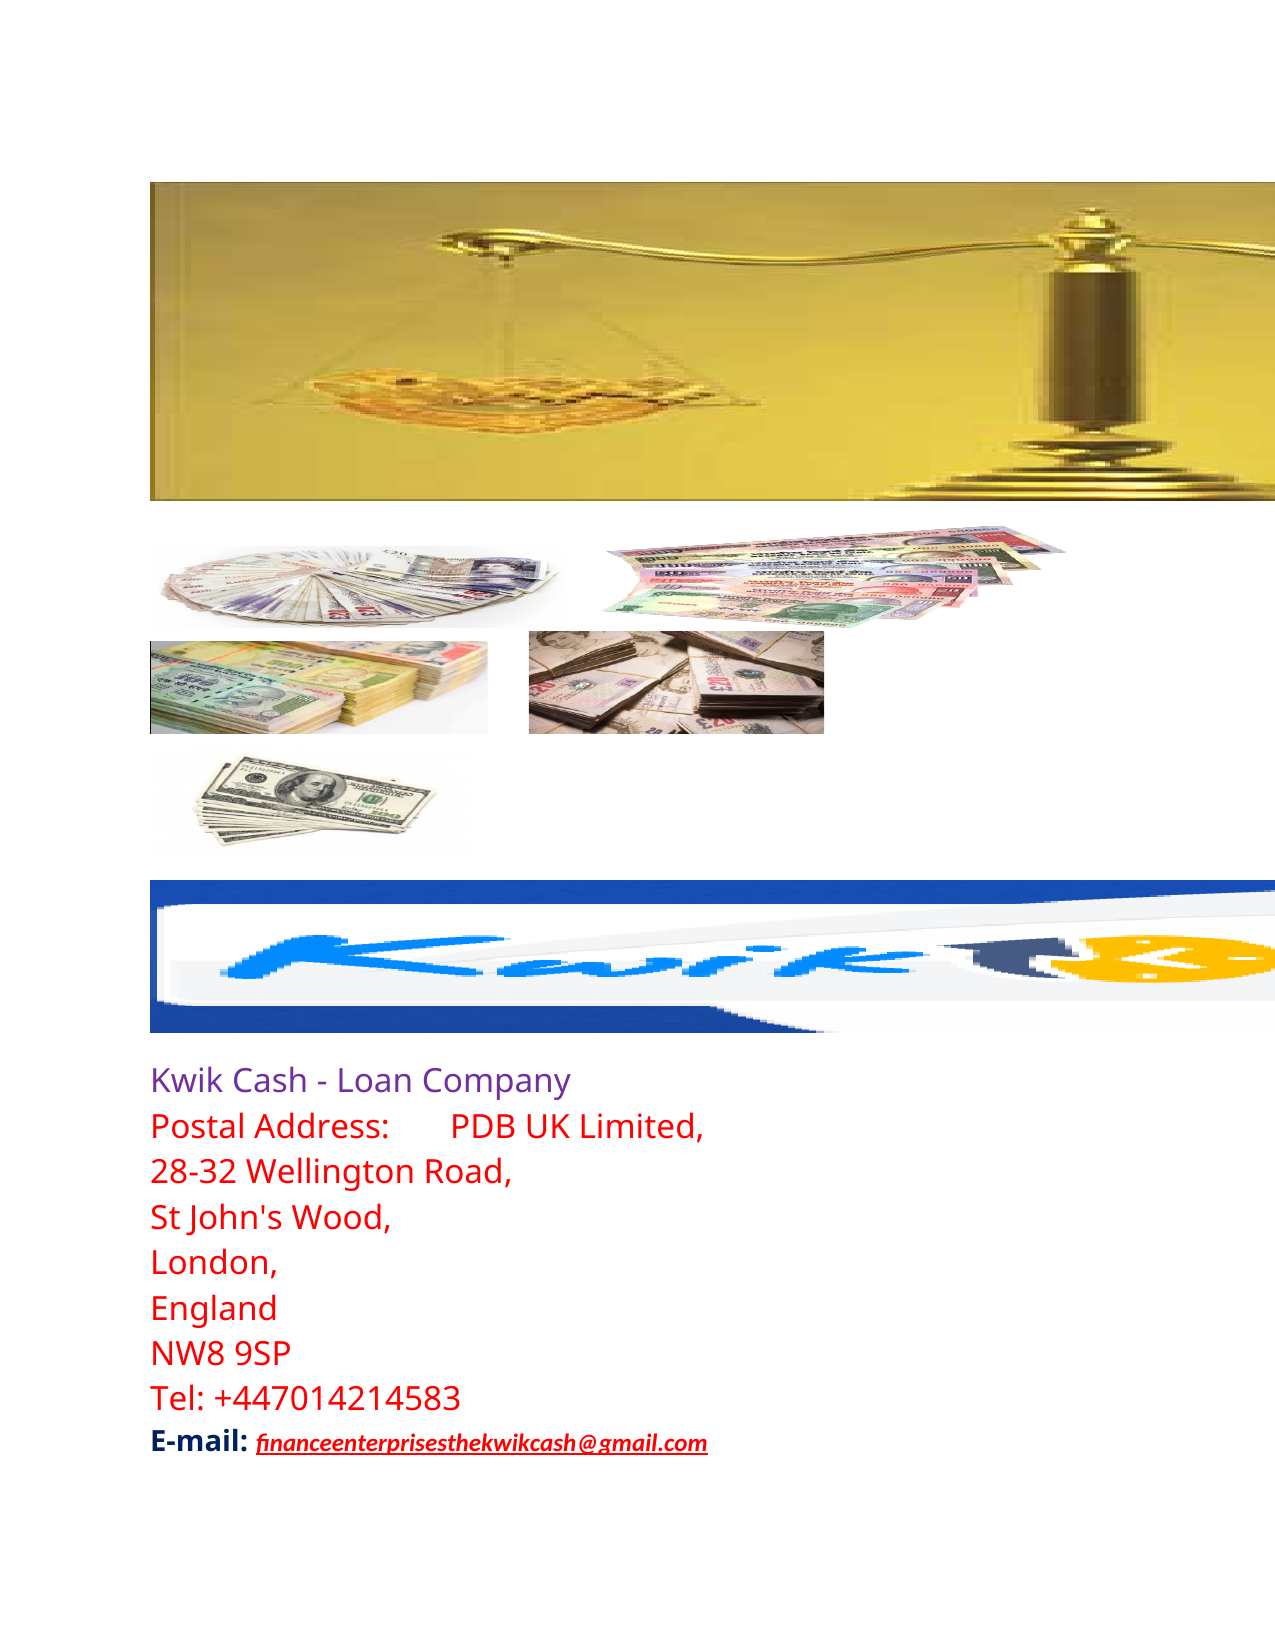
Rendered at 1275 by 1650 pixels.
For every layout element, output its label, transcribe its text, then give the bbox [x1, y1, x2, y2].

text Postal Address: PDB UK Limited, [150, 1103, 1125, 1148]
picture [600, 526, 1066, 628]
picture [150, 546, 564, 628]
text Tel: +447014214583 [150, 1375, 1125, 1421]
text Kwik Cash - Loan Company [150, 1057, 1125, 1103]
text St John's Wood, [150, 1193, 1125, 1239]
picture [528, 631, 825, 734]
text NW8 9SP [150, 1330, 1125, 1375]
picture [150, 880, 1275, 1033]
picture [150, 182, 1275, 501]
text 28-32 Wellington Road, [150, 1148, 1125, 1193]
picture [150, 743, 471, 856]
text London, [150, 1239, 1125, 1284]
text England [150, 1284, 1125, 1330]
picture [150, 641, 488, 734]
text E-mail: financeenterprisesthekwikcash@gmail.com [256, 1421, 1125, 1460]
